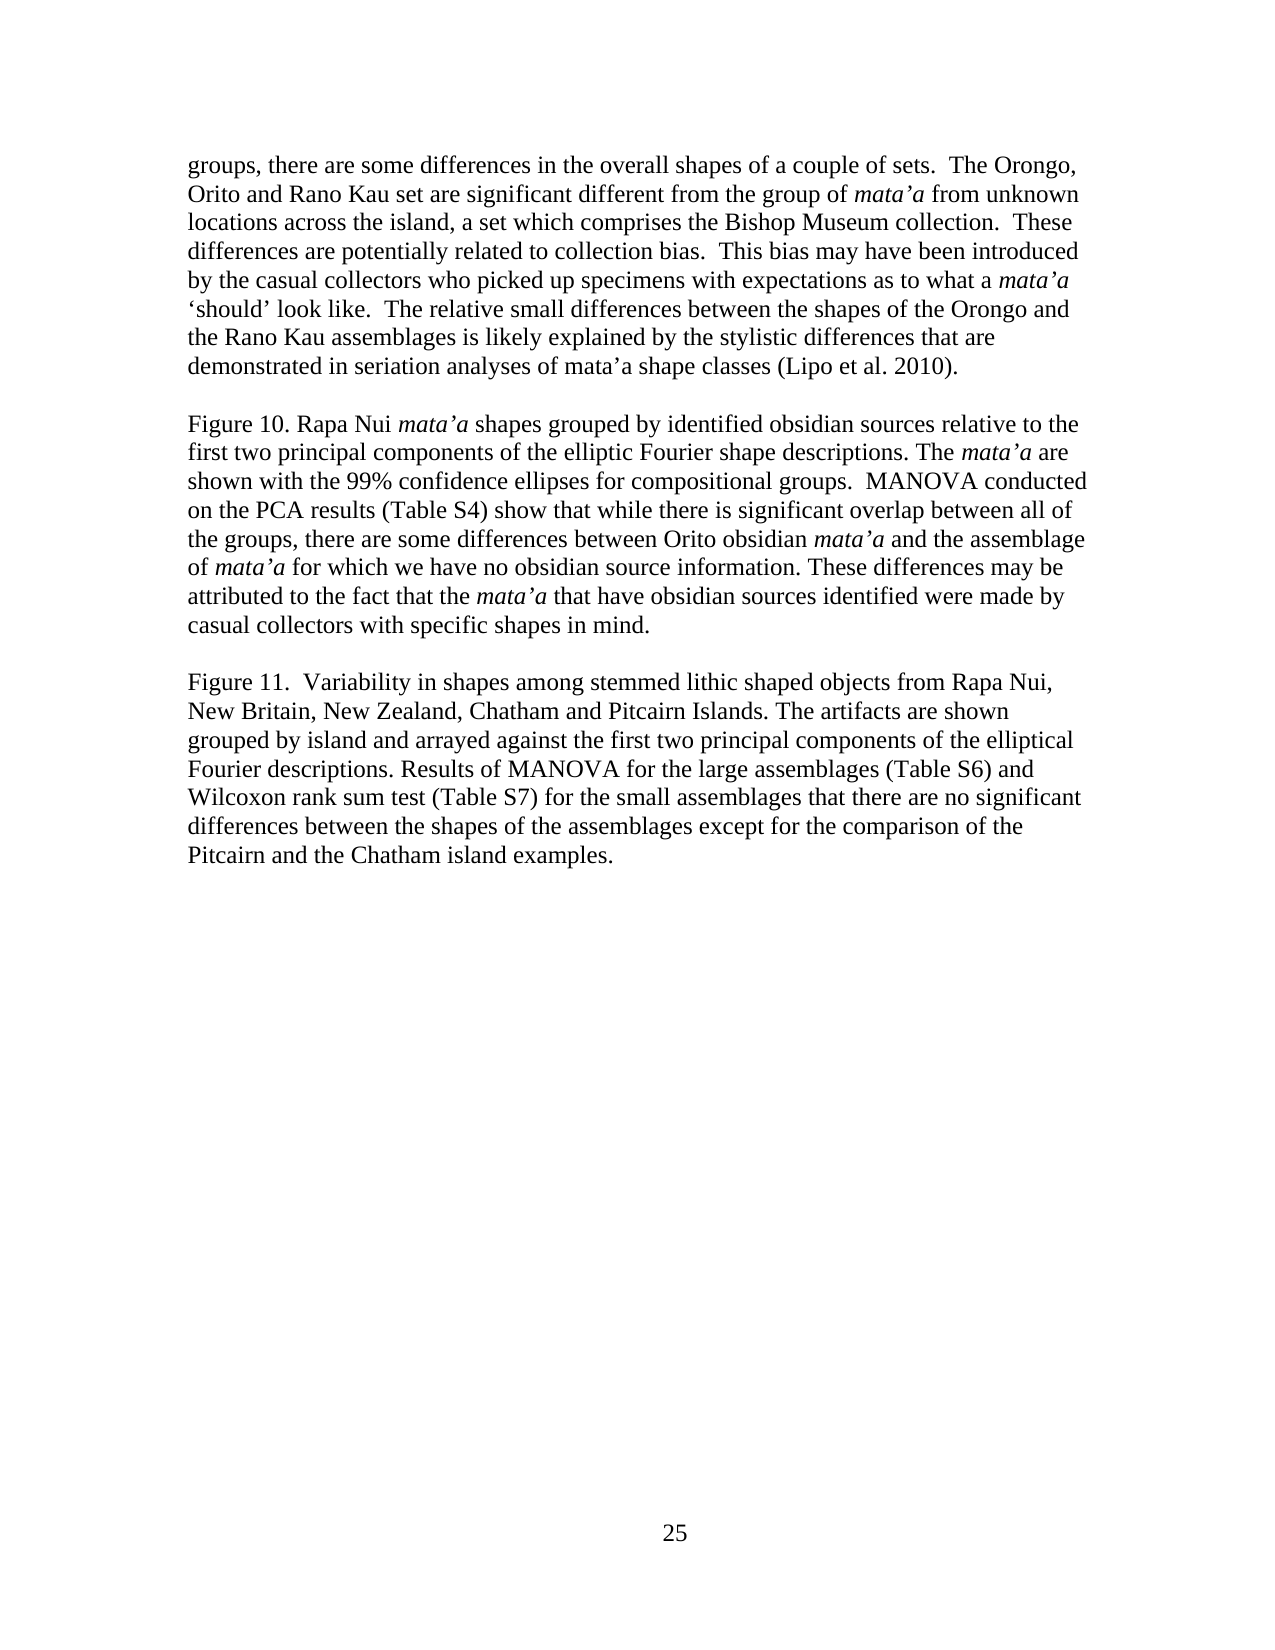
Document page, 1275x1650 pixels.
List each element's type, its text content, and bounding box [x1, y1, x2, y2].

text Figure 10. Rapa Nui mata’a shapes grouped by identified obsidian sources relative to the first two principal components of the elliptic Fourier shape descriptions. The mata’a are shown with the 99% confidence ellipses for compositional groups. MANOVA conducted on the PCA results (Table S4) show that while there is significant overlap between all of the groups, there are some differences between Orito obsidian mata’a and the assemblage of mata’a for which we have no obsidian source information. These differences may be attributed to the fact that the mata’a that have obsidian sources identified were made by casual collectors with specific shapes in mind. [187, 409, 1087, 639]
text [187, 150, 1087, 380]
text Figure 11. Variability in shapes among stemmed lithic shaped objects from Rapa Nui, New Britain, New Zealand, Chatham and Pitcairn Islands. The artifacts are shown grouped by island and arrayed against the first two principal components of the elliptical Fourier descriptions. Results of MANOVA for the large assemblages (Table S6) and Wilcoxon rank sum test (Table S7) for the small assemblages that there are no significant differences between the shapes of the assemblages except for the comparison of the Pitcairn and the Chatham island examples. [187, 667, 1087, 869]
